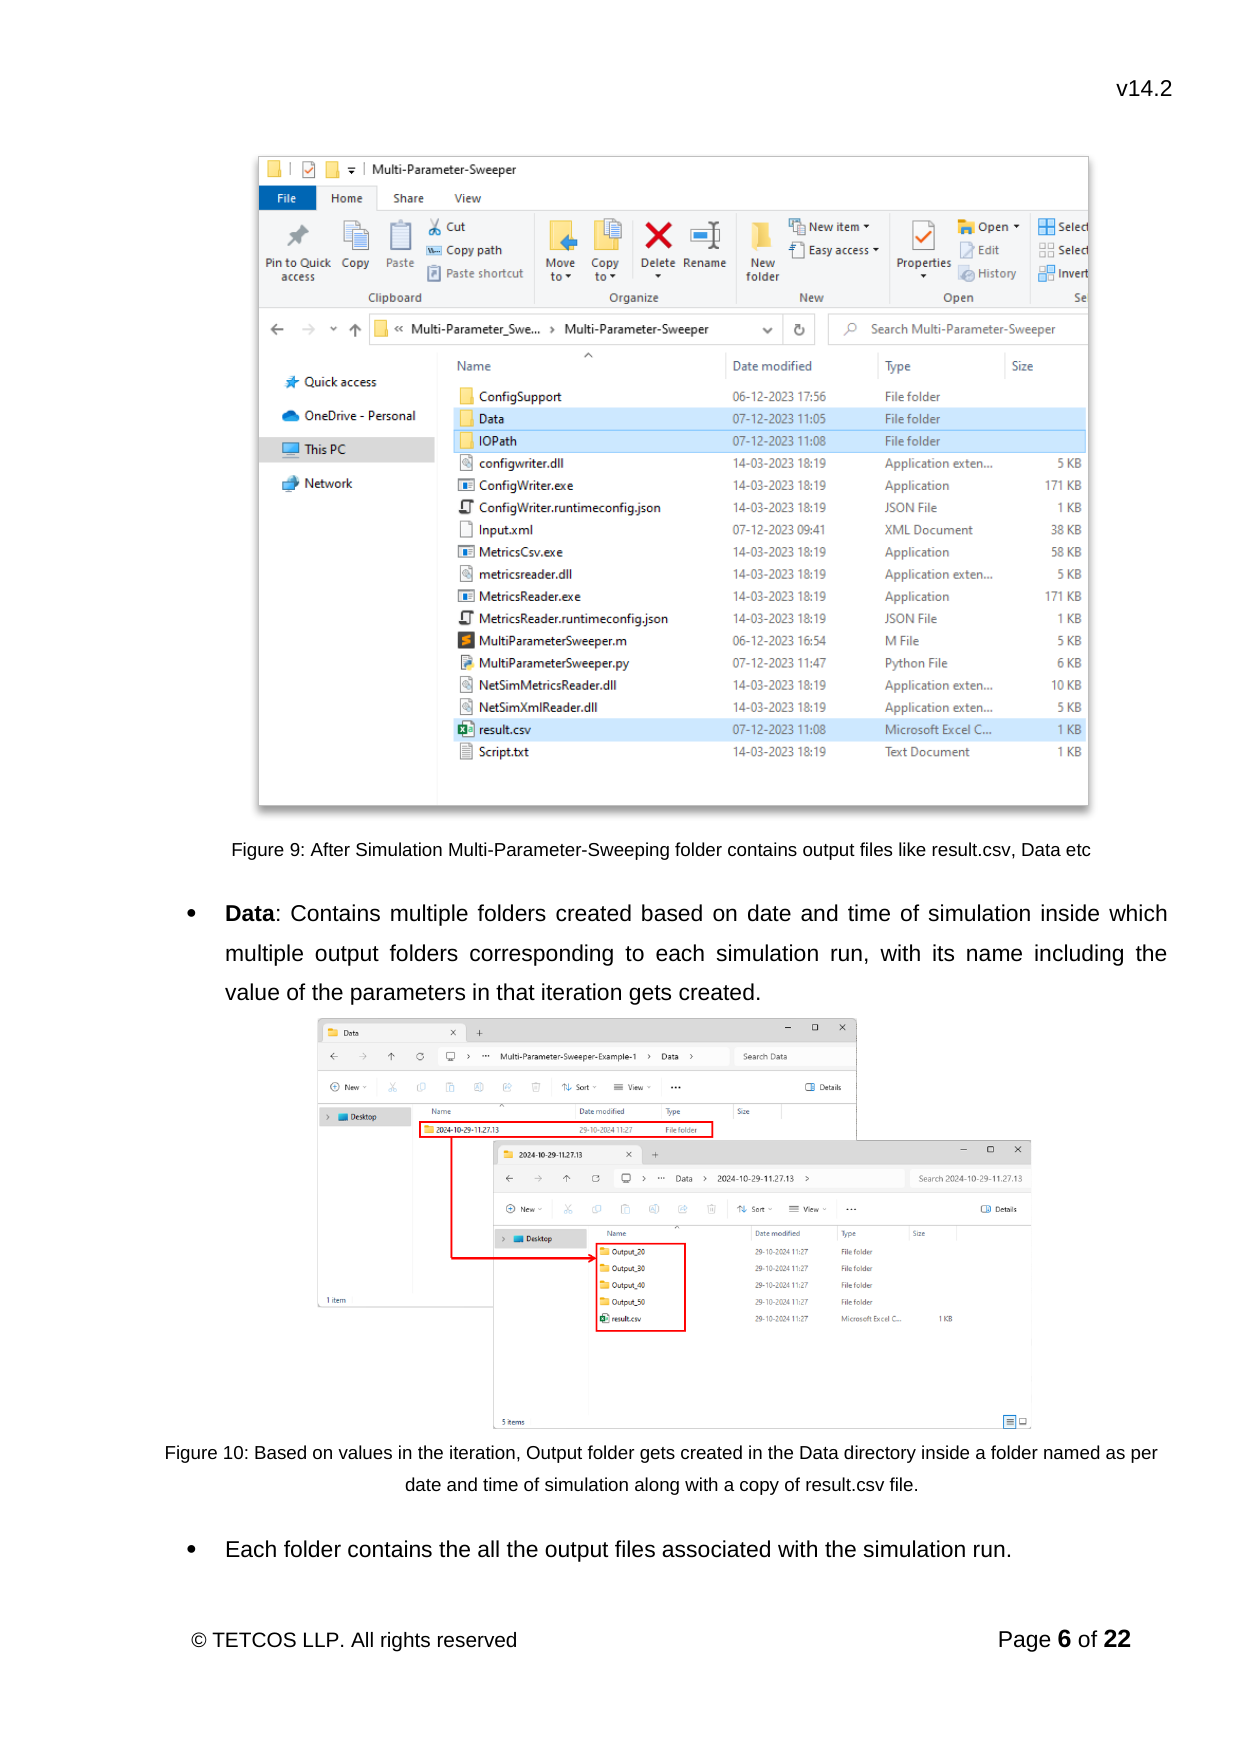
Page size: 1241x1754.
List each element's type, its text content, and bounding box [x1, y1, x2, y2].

list Each folder contains the all the output files associated with the simulation run. [187, 1536, 1169, 1562]
text Figure 10: Based on values in the iteration, Output folder gets created in the Data directory inside a folder named as per date and time of simulation along with a copy of result.csv file. [150, 1442, 1172, 1496]
picture [317, 1018, 1032, 1429]
picture [259, 157, 1088, 805]
text Figure 9: After Simulation Multi-Parameter-Sweeping folder contains output files like result.csv, Data etc [150, 838, 1172, 860]
list Data: Contains multiple folders created based on date and time of simulation inside which multiple output folders corresponding to each simulation run, with its name including the value of the parameters in that iteration gets created. [187, 900, 1169, 1005]
